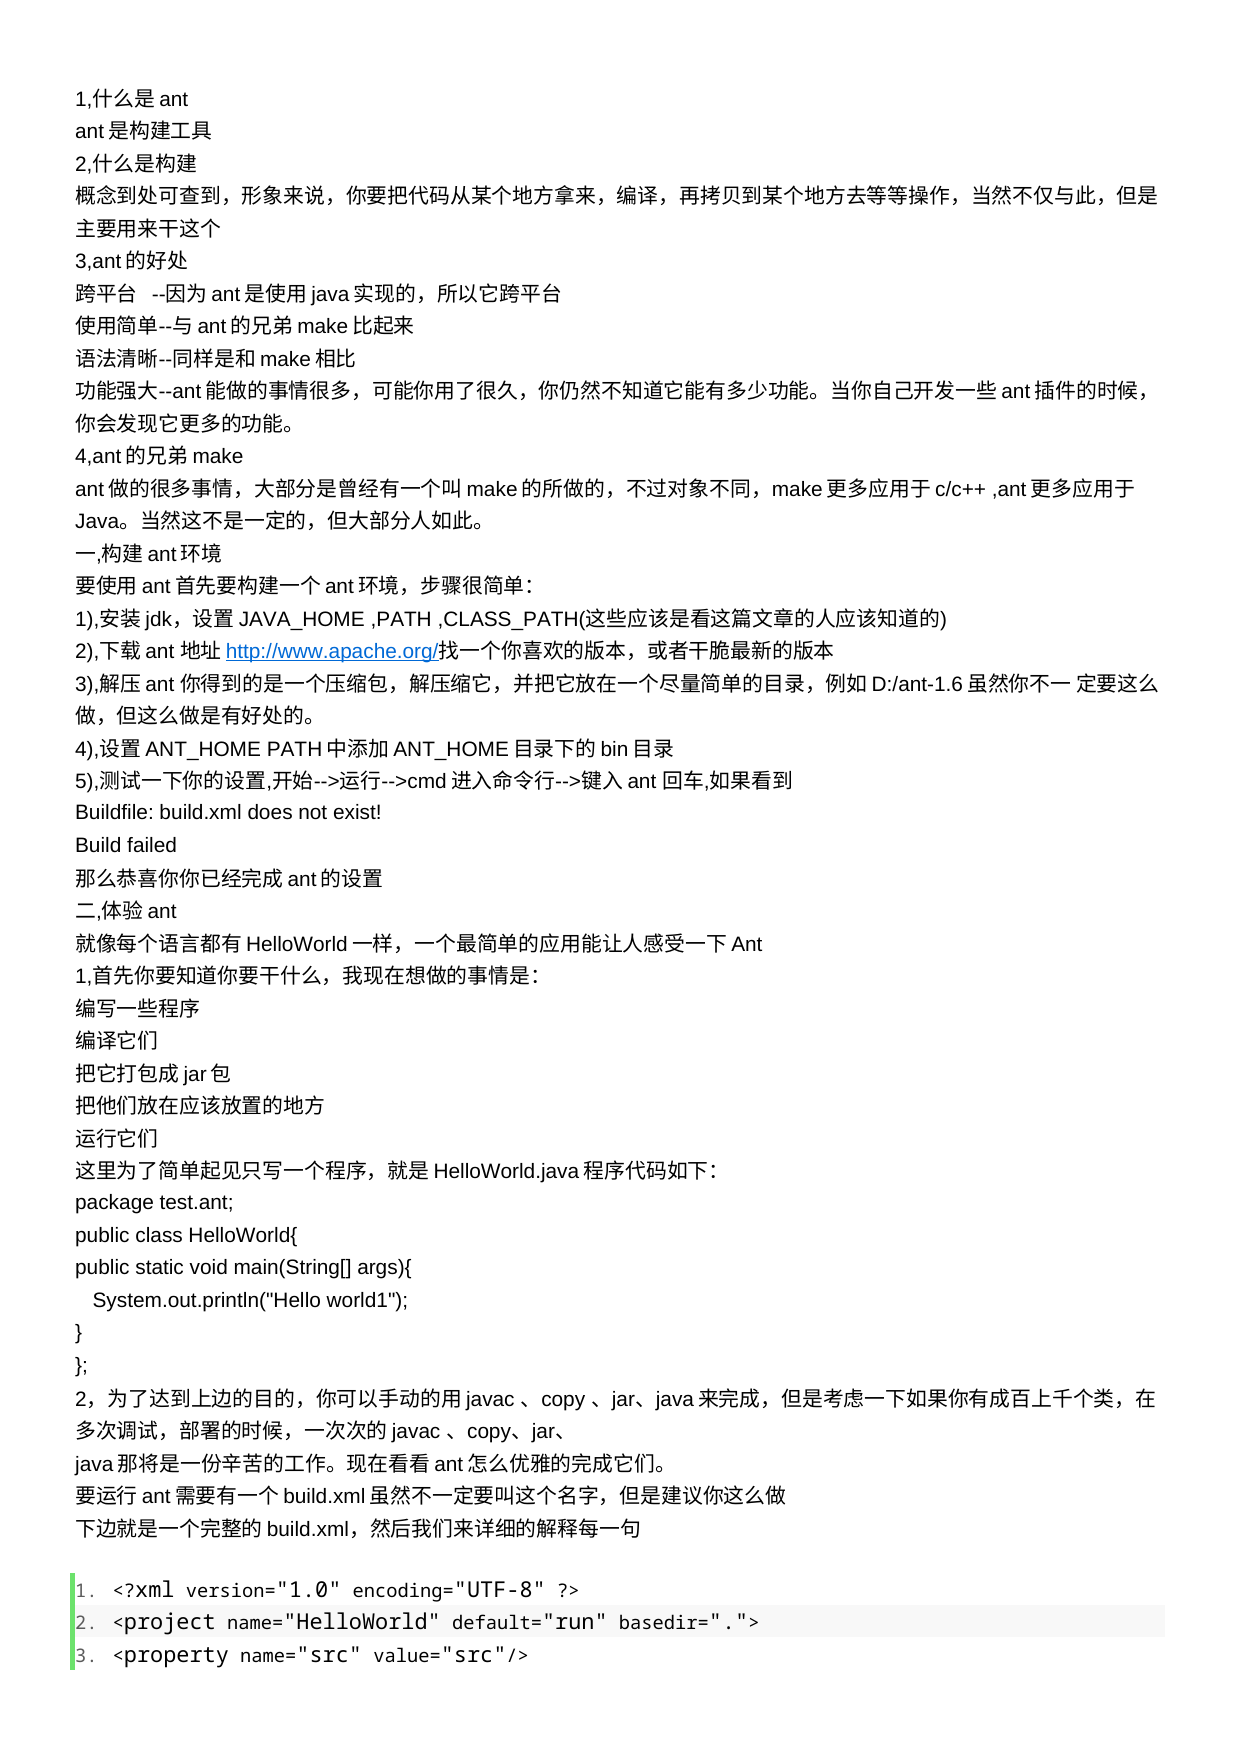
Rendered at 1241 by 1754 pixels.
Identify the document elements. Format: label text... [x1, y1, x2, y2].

list <property name="src" value="src"/> [75, 1637, 1165, 1670]
list <project name="HelloWorld" default="run" basedir="."> [75, 1605, 1165, 1637]
list <?xml version="1.0" encoding="UTF-8" ?> [70, 1572, 1165, 1605]
text 1,什么是ant ant是构建工具 2,什么是构建 概念到处可查到，形象来说，你要把代码从某个地方拿来，编译，再拷贝到某个地方去等等操作，当然不仅与此，但是主要用来干这个 3,ant的好处 跨平台 --因为ant是使用java实现的，所以它跨平台 使用简单--与ant的兄弟make比起来 语法清晰--同样是和make相比 功能强大--ant能做的事情很多，可能你用了很久，你仍然不知道它能有多少功能。当你自己开发一些ant插件的时候，你会发现它更多的功能。 4,ant的兄弟make ant做的很多事情，大部分是曾经有一个叫make的所做的，不过对象不同，make更多应用于c/c++ ,ant更多应用于Java。当然这不是一定的，但大部分人如此。 一,构建ant环境 要使用ant首先要构建一个ant环境，步骤很简单： 1),安装jdk，设置JAVA_HOME ,PATH ,CLASS_PATH(这些应该是看这篇文章的人应该知道的) 2),下载ant 地址http://www.apache.org/找一个你喜欢的版本，或者干脆最新的版本 3),解压ant 你得到的是一个压缩包，解压缩它，并把它放在一个尽量简单的目录，例如D:/ant-1.6虽然你不一 定要这么做，但这么做是有好处的。 4),设置ANT_HOME PATH中添加ANT_HOME目录下的bin目录 5),测试一下你的设置,开始-->运行-->cmd进入命令行-->键入 ant 回车,如果看到 Buildfile: build.xml does not exist! Build failed 那么恭喜你你已经完成ant的设置 二,体验ant 就像每个语言都有HelloWorld一样，一个最简单的应用能让人感受一下Ant 1,首先你要知道你要干什么，我现在想做的事情是： 编写一些程序 编译它们 把它打包成jar包 把他们放在应该放置的地方 运行它们 这里为了简单起见只写一个程序，就是HelloWorld.java程序代码如下： package test.ant; public class HelloWorld{ public static void main(String[] args){ System.out.println("Hello world1"); } }; 2，为了达到上边的目的，你可以手动的用javac 、copy 、jar、java来完成，但是考虑一下如果你有成百上千个类，在多次调试，部署的时候，一次次的javac 、copy、jar、 java那将是一份辛苦的工作。现在看看ant怎么优雅的完成它们。 要运行ant需要有一个build.xml虽然不一定要叫这个名字，但是建议你这么做 下边就是一个完整的build.xml，然后我们来详细的解释每一句 [75, 81, 1165, 1543]
